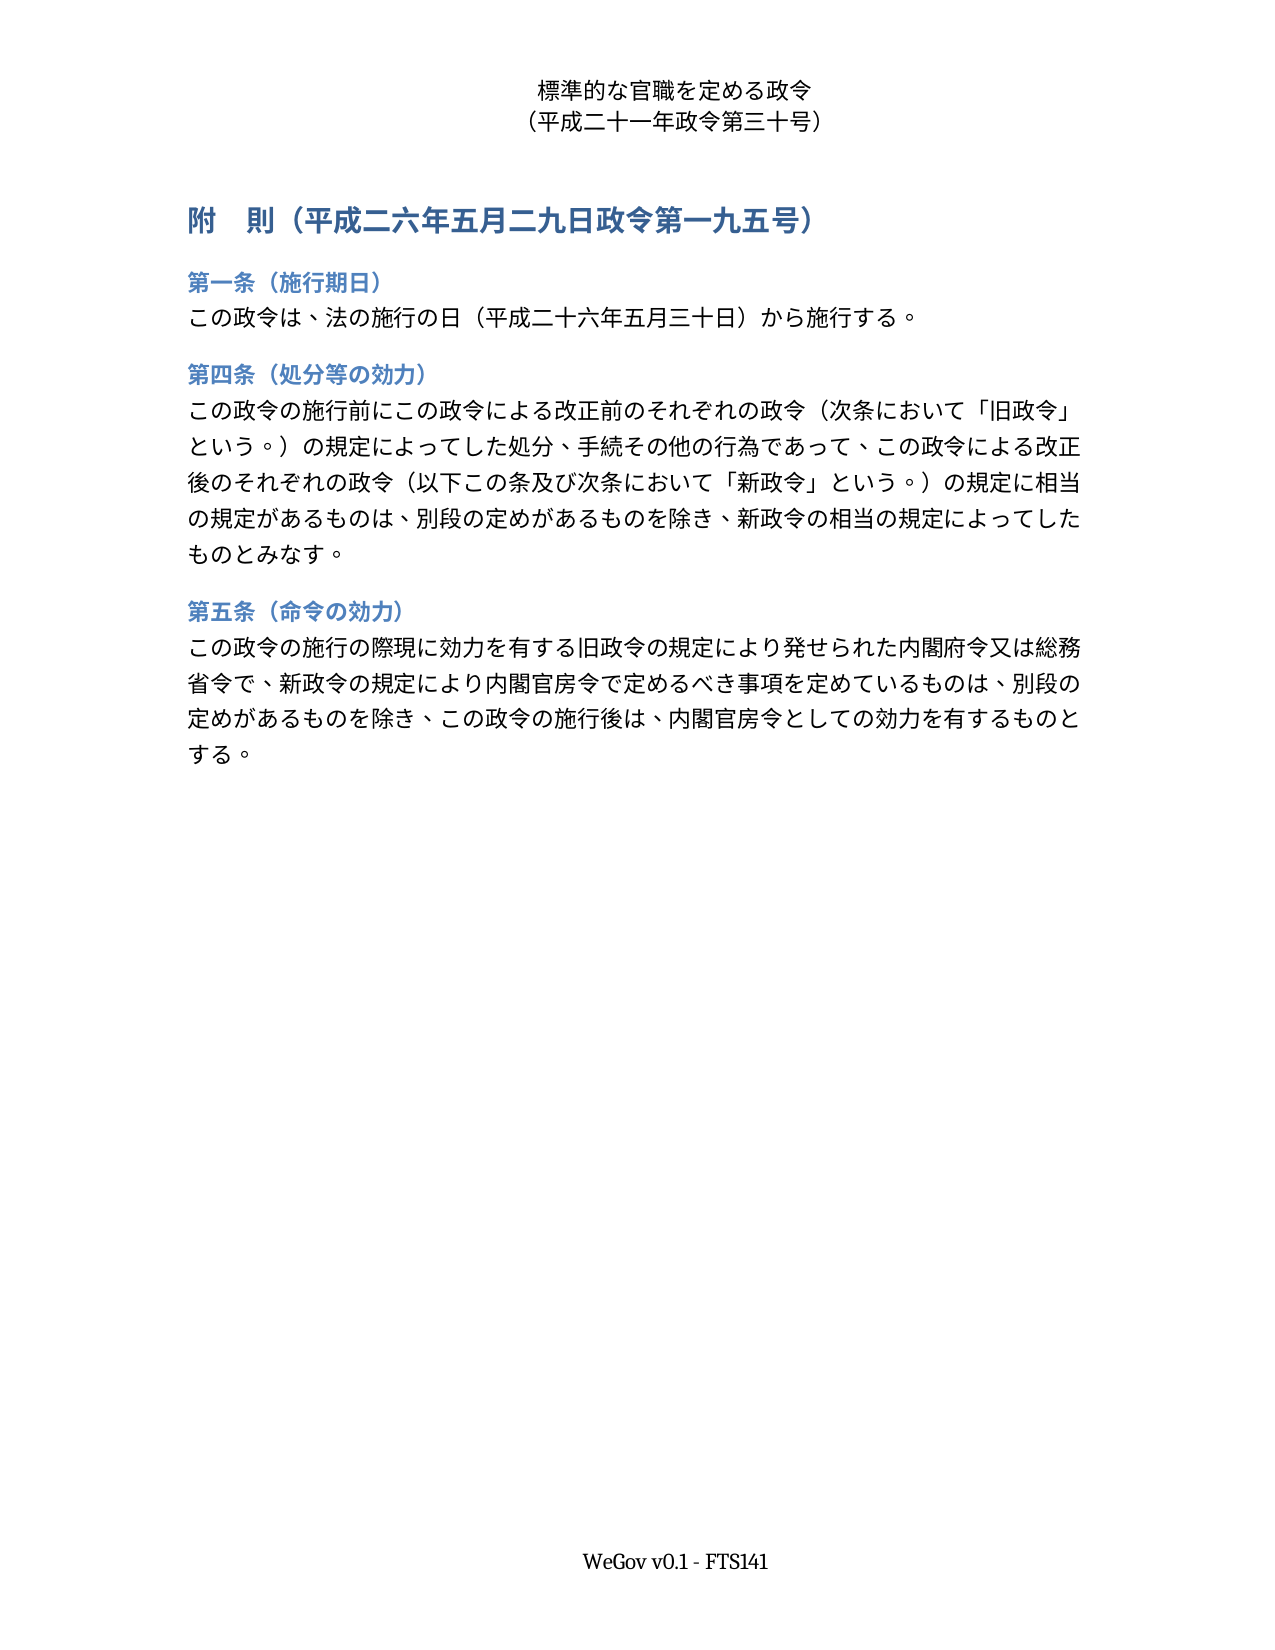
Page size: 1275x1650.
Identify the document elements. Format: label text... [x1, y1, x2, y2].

subtitle 附 則（平成二六年五月二九日政令第一九五号） [187, 200, 1087, 240]
text この政令は、法の施行の日（平成二十六年五月三十日）から施行する。 [187, 302, 1087, 334]
text この政令の施行前にこの政令による改正前のそれぞれの政令（次条において「旧政令」という。）の規定によってした処分、手続その他の行為であって、この政令による改正後のそれぞれの政令（以下この条及び次条において「新政令」という。）の規定に相当の規定があるものは、別段の定めがあるものを除き、新政令の相当の規定によってしたものとみなす。 [187, 395, 1087, 570]
text この政令の施行の際現に効力を有する旧政令の規定により発せられた内閣府令又は総務省令で、新政令の規定により内閣官房令で定めるべき事項を定めているものは、別段の定めがあるものを除き、この政令の施行後は、内閣官房令としての効力を有するものとする。 [187, 632, 1087, 771]
subtitle 第五条（命令の効力） [187, 596, 1087, 627]
subtitle 第一条（施行期日） [187, 266, 1087, 298]
subtitle 第四条（処分等の効力） [187, 359, 1087, 390]
